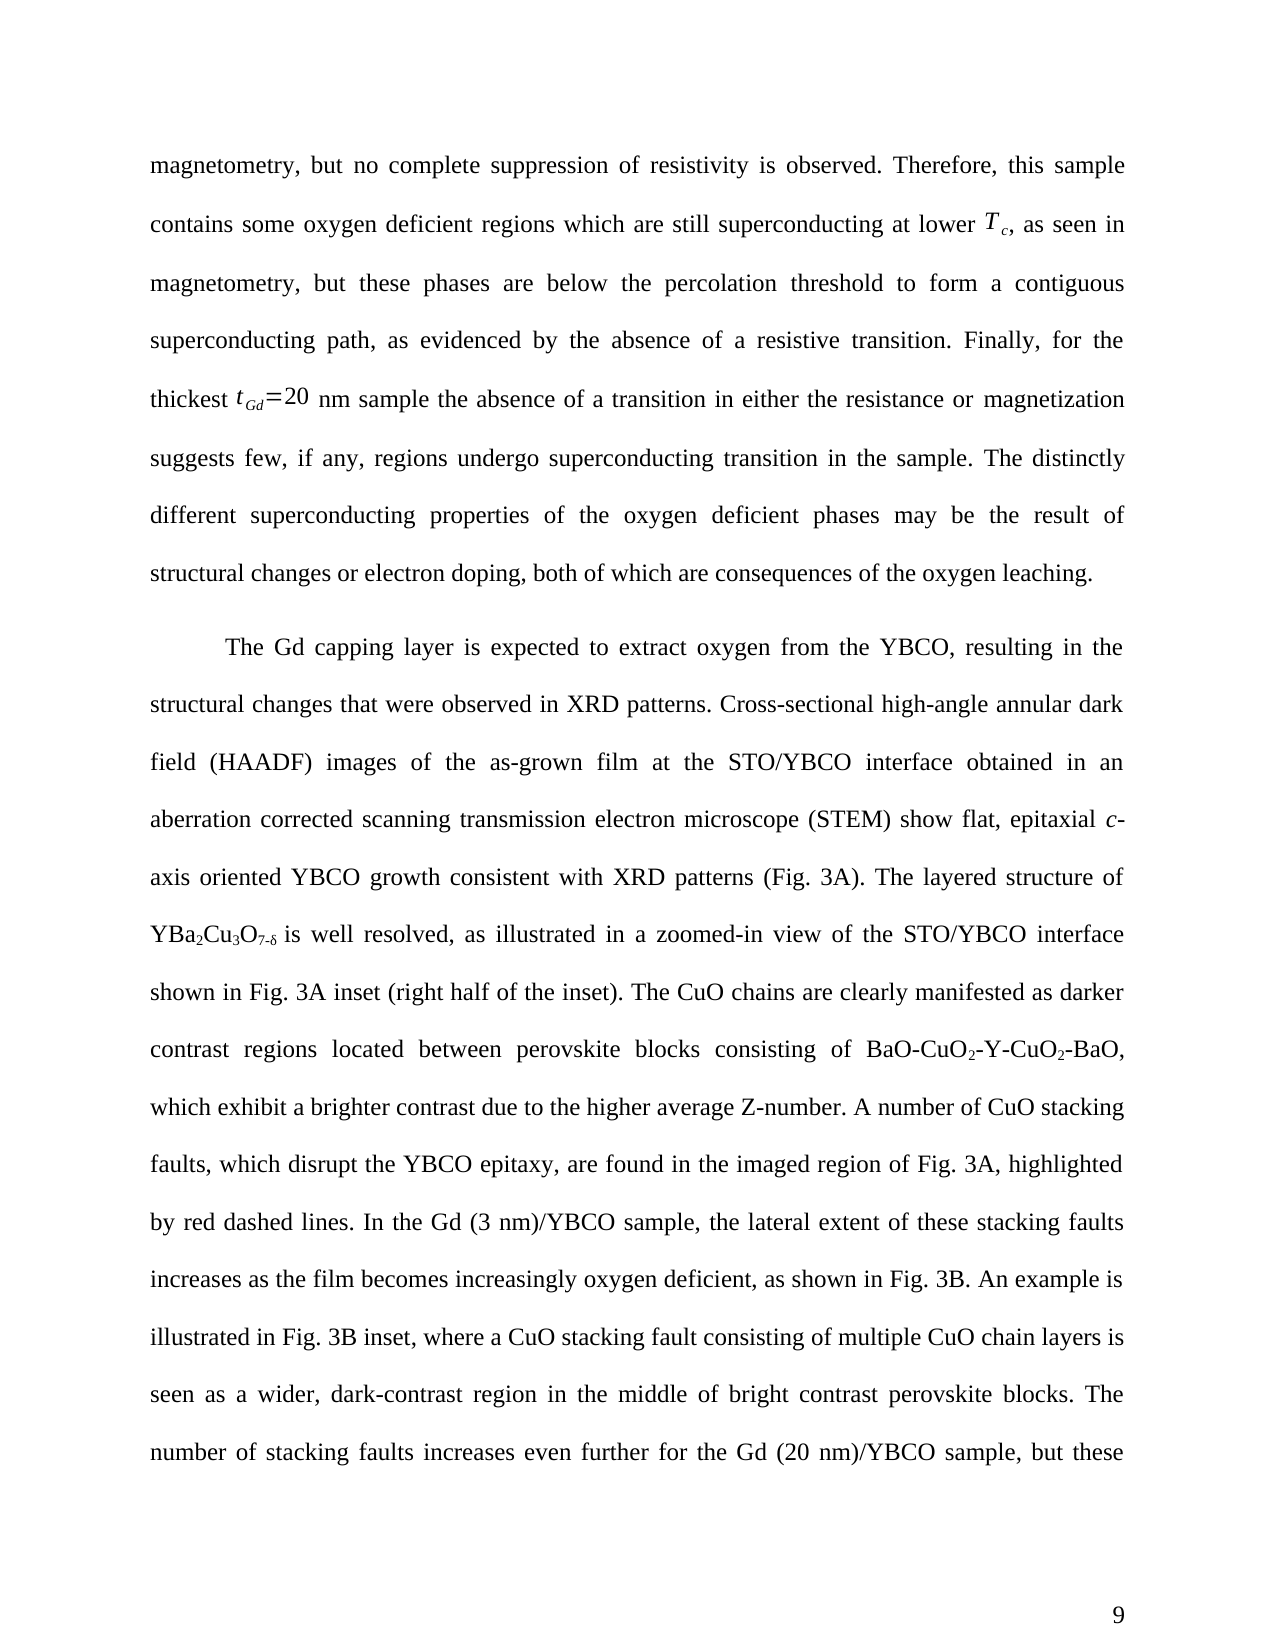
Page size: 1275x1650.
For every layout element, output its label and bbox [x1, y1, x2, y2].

text [150, 150, 1125, 586]
text [150, 632, 1125, 1466]
